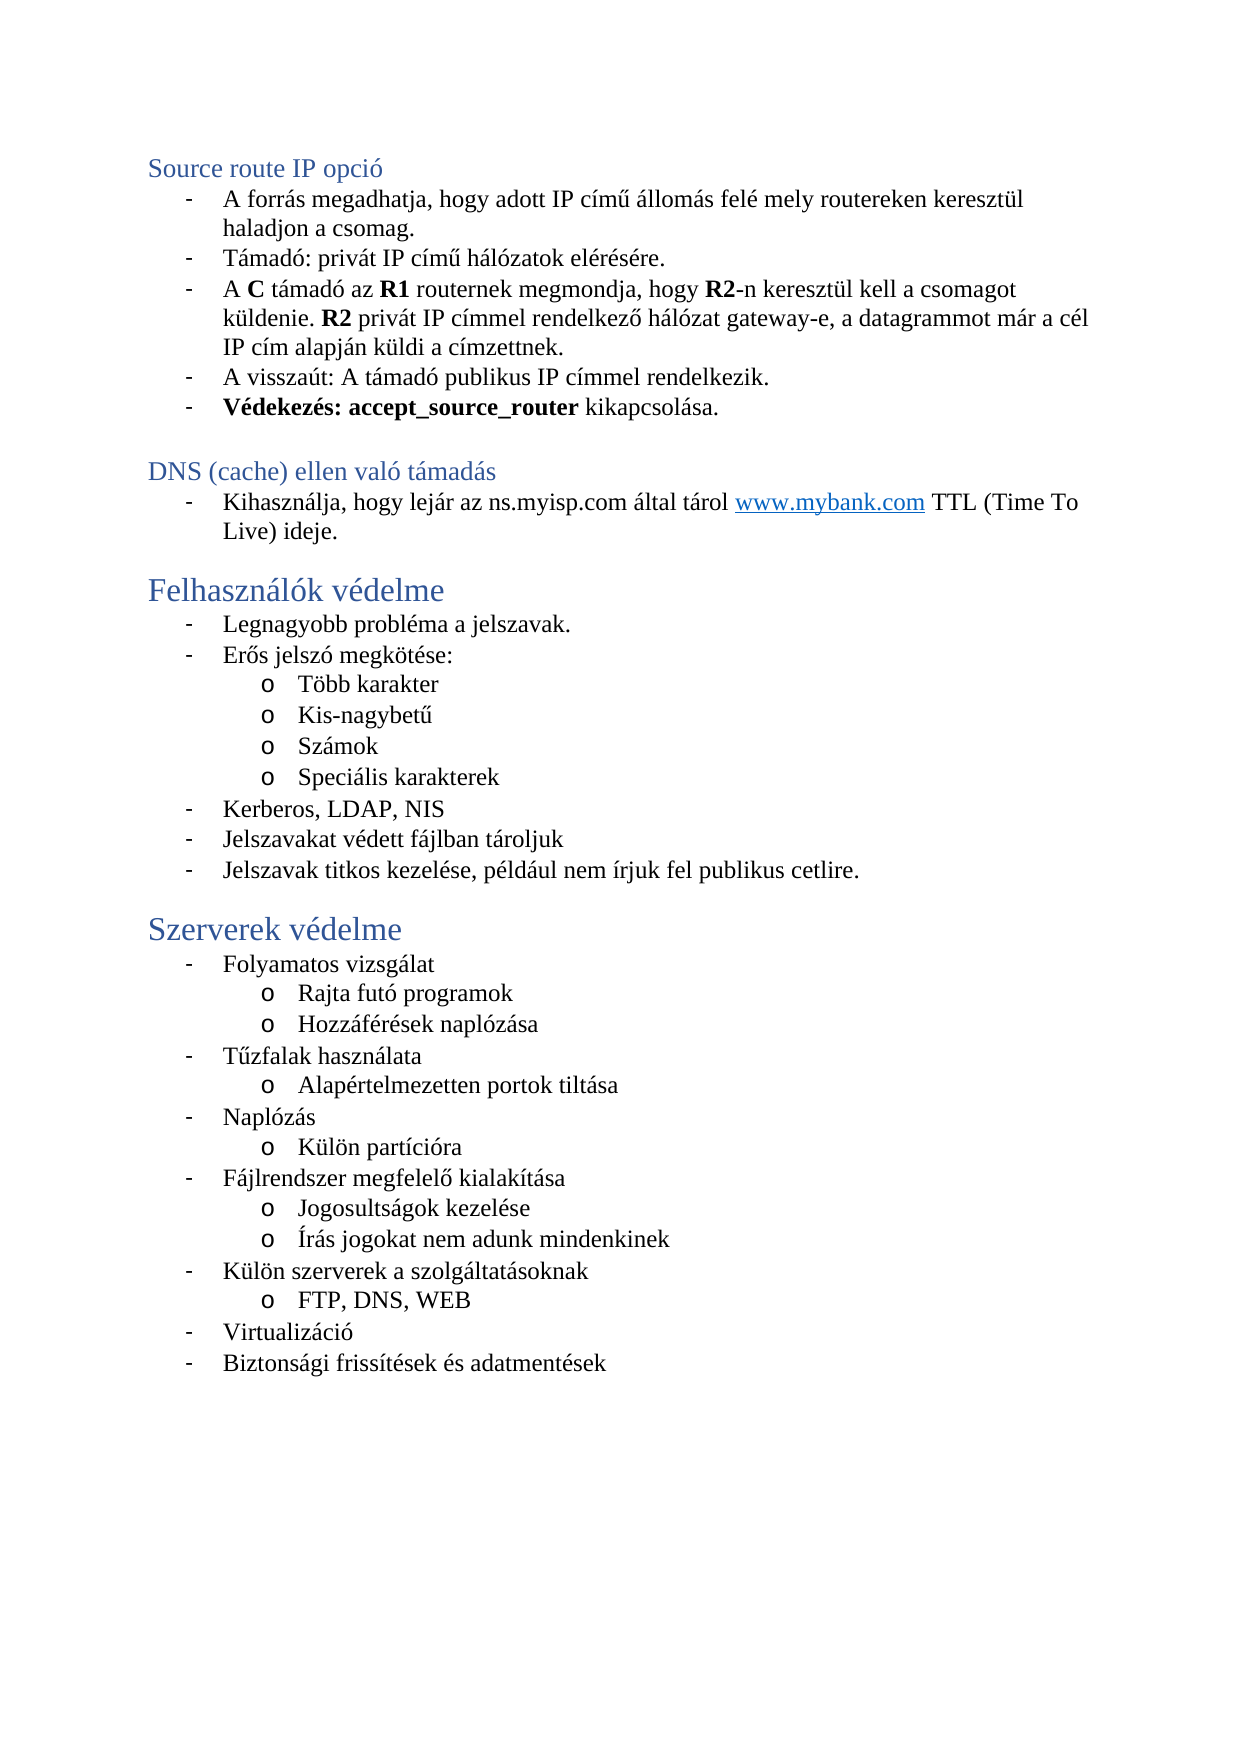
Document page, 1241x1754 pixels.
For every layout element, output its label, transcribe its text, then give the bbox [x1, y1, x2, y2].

list Írás jogokat nem adunk mindenkinek [260, 1224, 1093, 1255]
list Speciális karakterek [260, 762, 1093, 793]
list Támadó: privát IP című hálózatok elérésére. [185, 242, 1093, 273]
list Jelszavak titkos kezelése, például nem írjuk fel publikus cetlire. [185, 854, 1093, 884]
list Fájlrendszer megfelelő kialakítása [185, 1163, 1093, 1193]
list Kis-nagybetű [260, 700, 1093, 731]
list Biztonsági frissítések és adatmentések [185, 1347, 1093, 1377]
list A visszaút: A támadó publikus IP címmel rendelkezik. [185, 361, 1093, 391]
list Naplózás [185, 1101, 1093, 1132]
subtitle Source route IP opció [148, 152, 1093, 183]
list Alapértelmezetten portok tiltása [260, 1070, 1093, 1101]
list Védekezés: accept_source_router kikapcsolása. [185, 391, 1093, 422]
subtitle DNS (cache) ellen való támadás [148, 455, 1093, 486]
subtitle Felhasználók védelme [148, 570, 1093, 608]
list A C támadó az R1 routernek megmondja, hogy R2-n keresztül kell a csomagot küldenie. R2 privát IP címmel rendelkező hálózat gateway-e, a datagrammot már a cél IP cím alapján küldi a címzettnek. [185, 273, 1093, 361]
list Hozzáférések naplózása [260, 1009, 1093, 1040]
list Külön partícióra [260, 1132, 1093, 1163]
list FTP, DNS, WEB [260, 1285, 1093, 1316]
list Több karakter [260, 669, 1093, 700]
list Jelszavakat védett fájlban tároljuk [185, 823, 1093, 854]
list Folyamatos vizsgálat [185, 948, 1093, 978]
list Külön szerverek a szolgáltatásoknak [185, 1255, 1093, 1285]
list Rajta futó programok [260, 978, 1093, 1009]
list Virtualizáció [185, 1316, 1093, 1347]
list Jogosultságok kezelése [260, 1193, 1093, 1224]
list A forrás megadhatja, hogy adott IP című állomás felé mely routereken keresztül haladjon a csomag. [185, 183, 1093, 242]
list Kerberos, LDAP, NIS [185, 793, 1093, 823]
list Erős jelszó megkötése: [185, 639, 1093, 669]
list Kihasználja, hogy lejár az ns.myisp.com által tárol www.mybank.com TTL (Time To Live) ideje. [185, 486, 1093, 545]
subtitle Szerverek védelme [148, 909, 1093, 948]
list Számok [260, 731, 1093, 762]
list Legnagyobb probléma a jelszavak. [185, 608, 1093, 639]
list Tűzfalak használata [185, 1040, 1093, 1070]
